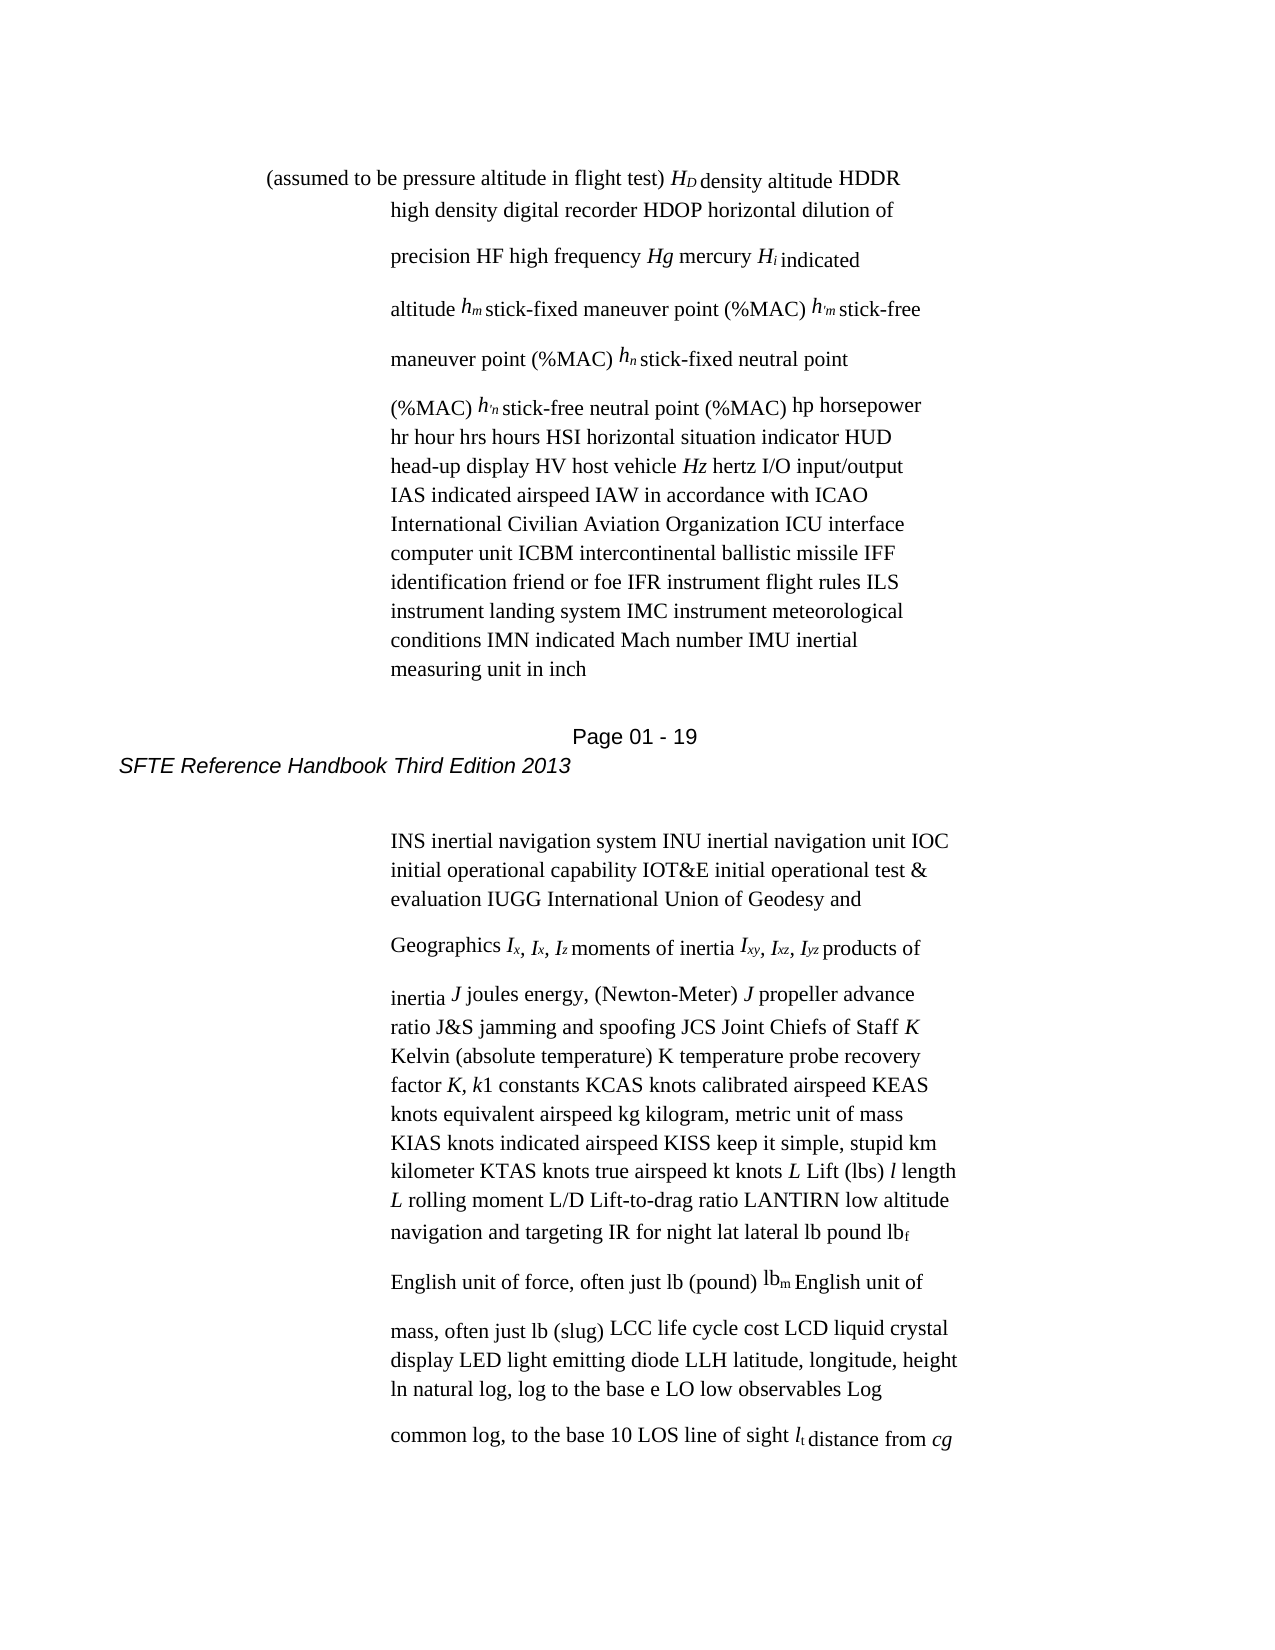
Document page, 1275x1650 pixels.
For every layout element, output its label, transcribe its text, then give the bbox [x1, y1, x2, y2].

text SFTE Reference Handbook Third Edition 2013 [118, 753, 1155, 778]
text Page 01 - 19 [572, 724, 703, 749]
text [390, 828, 959, 1451]
text (assumed to be pressure altitude in flight test) HD density altitude HDDR high density digital recorder HDOP horizontal dilution of precision HF high frequency Hg mercury Hi indicated altitude hm stick-fixed maneuver point (%MAC) h'm stick-free maneuver point (%MAC) hn stick-fixed neutral point (%MAC) h'n stick-free neutral point (%MAC) hp horsepower hr hour hrs hours HSI horizontal situation indicator HUD head-up display HV host vehicle Hz hertz I/O input/output IAS indicated airspeed IAW in accordance with ICAO International Civilian Aviation Organization ICU interface computer unit ICBM intercontinental ballistic missile IFF identification friend or foe IFR instrument flight rules ILS instrument landing system IMC instrument meteorological conditions IMN indicated Mach number IMU inertial measuring unit in inch [266, 150, 924, 681]
